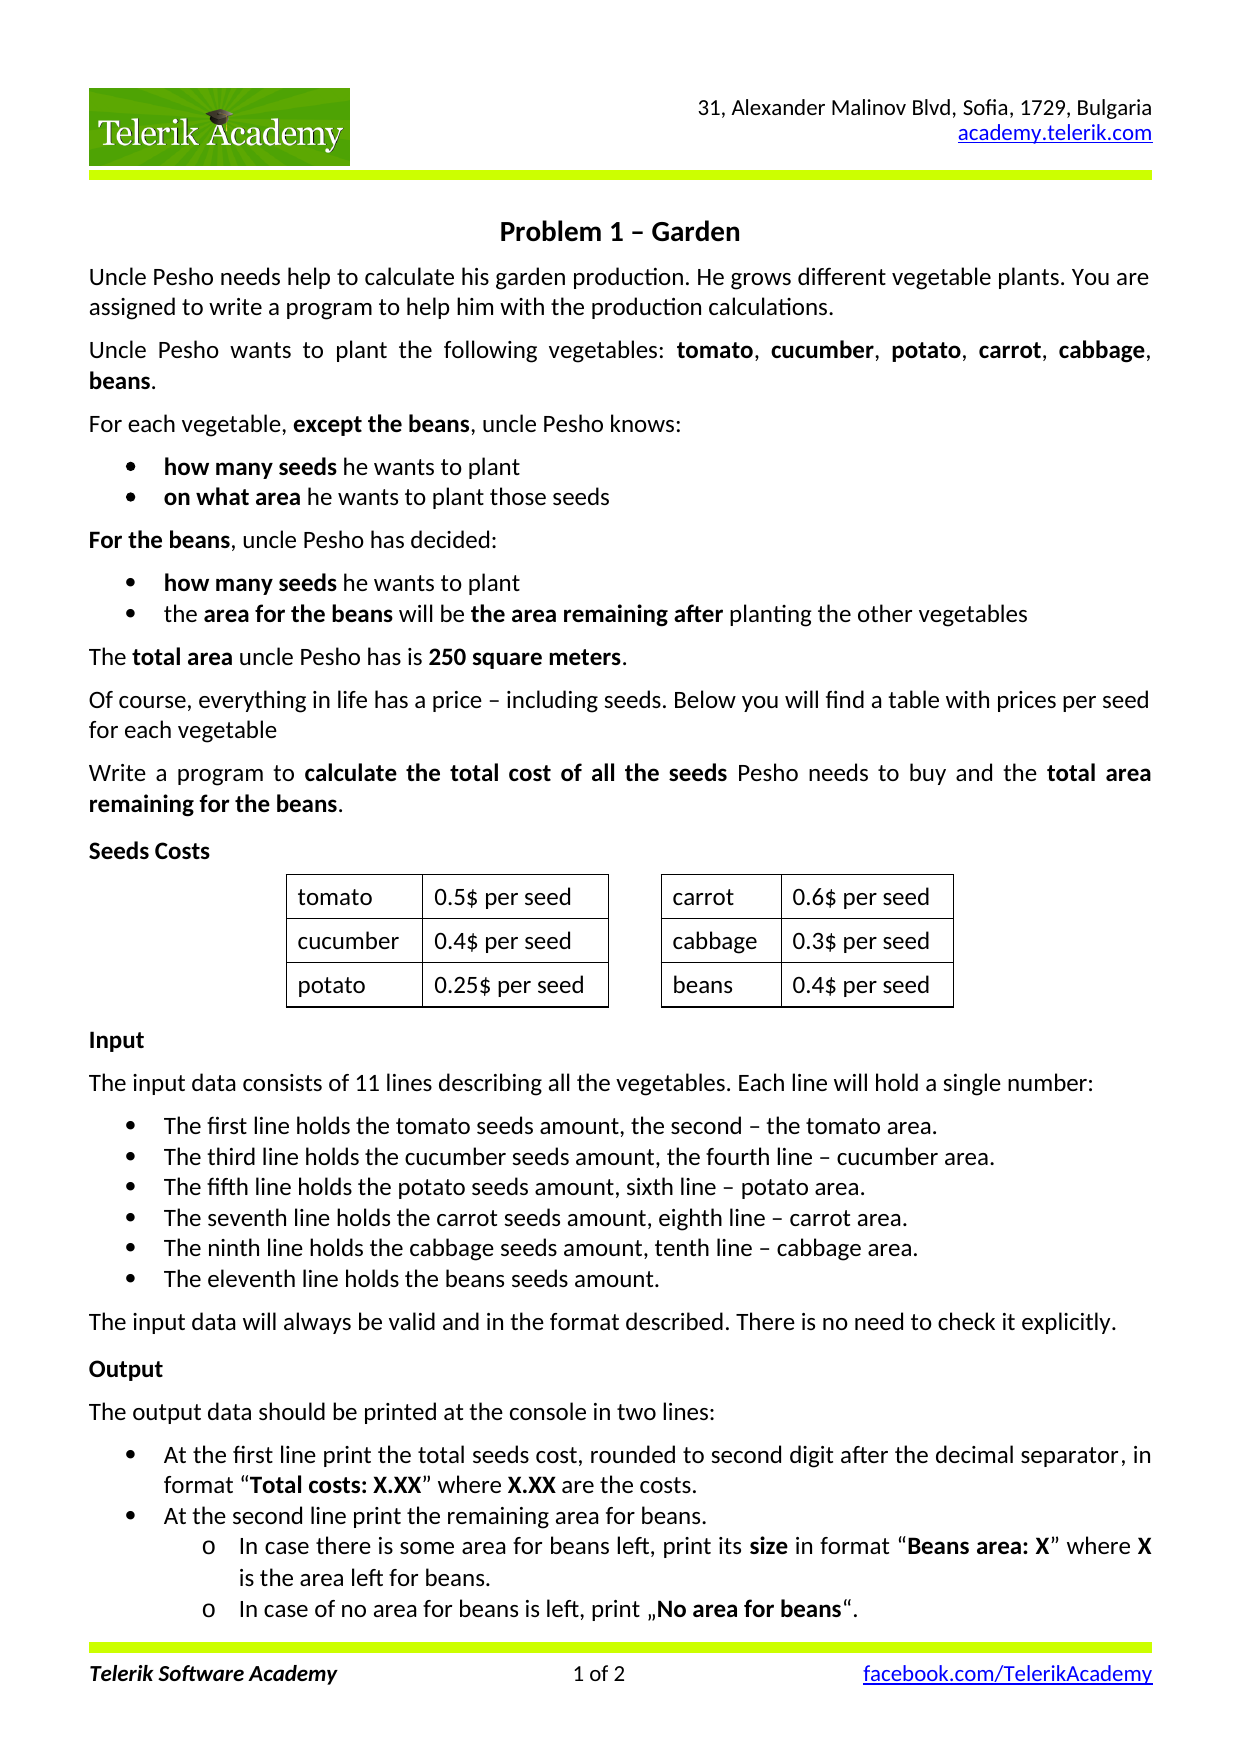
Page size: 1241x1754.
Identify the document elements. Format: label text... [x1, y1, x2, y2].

table_cell cabbage [662, 919, 781, 962]
list At the first line print the total seeds cost, rounded to second digit after the decimal separator, in format “Total costs: X.XX” where X.XX are the costs. [126, 1439, 1152, 1500]
table_header 0.5$ per seed [423, 875, 608, 918]
list The eleventh line holds the beans seeds amount. [126, 1263, 1152, 1293]
list on what area he wants to plant those seeds [126, 481, 1152, 512]
list The ninth line holds the cabbage seeds amount, tenth line – cabbage area. [126, 1232, 1152, 1263]
picture [89, 88, 350, 166]
text The input data will always be valid and in the format described. There is no need to check it explicitly. [89, 1306, 1152, 1336]
table_cell 0.4$ per seed [782, 963, 953, 1006]
list The third line holds the cucumber seeds amount, the fourth line – cucumber area. [126, 1141, 1152, 1171]
subtitle Seeds Costs [89, 835, 1152, 866]
subtitle Input [89, 1024, 1152, 1054]
text Write a program to calculate the total cost of all the seeds Pesho needs to buy and the total area remaining for the beans. [89, 758, 1152, 819]
table_cell 0.4$ per seed [423, 919, 608, 962]
text Of course, everything in life has a price – including seeds. Below you will find a table with prices per seed for each vegetable [89, 684, 1152, 745]
table_cell 0.3$ per seed [782, 919, 953, 962]
text The total area uncle Pesho has is 250 square meters. [89, 641, 1152, 672]
list how many seeds he wants to plant [126, 567, 1152, 598]
table_cell beans [662, 963, 781, 1006]
list how many seeds he wants to plant [126, 451, 1152, 481]
table_header 0.6$ per seed [782, 875, 953, 918]
table_cell cucumber [287, 919, 422, 962]
table_header tomato [287, 875, 422, 918]
list The seventh line holds the carrot seeds amount, eighth line – carrot area. [126, 1202, 1152, 1232]
table_cell 0.25$ per seed [423, 963, 608, 1006]
list In case of no area for beans is left, print „No area for beans“. [201, 1593, 1152, 1624]
table_header [609, 874, 661, 1006]
list The fifth line holds the potato seeds amount, sixth line – potato area. [126, 1171, 1152, 1202]
list At the second line print the remaining area for beans. [126, 1500, 1152, 1531]
subtitle Problem 1 – Garden [89, 213, 1152, 248]
text For each vegetable, except the beans, uncle Pesho knows: [89, 408, 1152, 438]
subtitle Output [89, 1353, 1152, 1383]
text For the beans, uncle Pesho has decided: [89, 524, 1152, 555]
list In case there is some area for beans left, print its size in format “Beans area: X” where X is the area left for beans. [201, 1531, 1152, 1593]
list the area for the beans will be the area remaining after planting the other vegetables [126, 598, 1152, 628]
list The first line holds the tomato seeds amount, the second – the tomato area. [126, 1110, 1152, 1141]
text Uncle Pesho wants to plant the following vegetables: tomato, cucumber, potato, carrot, cabbage, beans. [89, 334, 1152, 395]
text Uncle Pesho needs help to calculate his garden production. He grows different vegetable plants. You are assigned to write a program to help him with the production calculations. [89, 261, 1152, 322]
table_cell potato [287, 963, 422, 1006]
table_header carrot [662, 875, 781, 918]
text The input data consists of 11 lines describing all the vegetables. Each line will hold a single number: [89, 1067, 1152, 1098]
text The output data should be printed at the console in two lines: [89, 1396, 1152, 1426]
